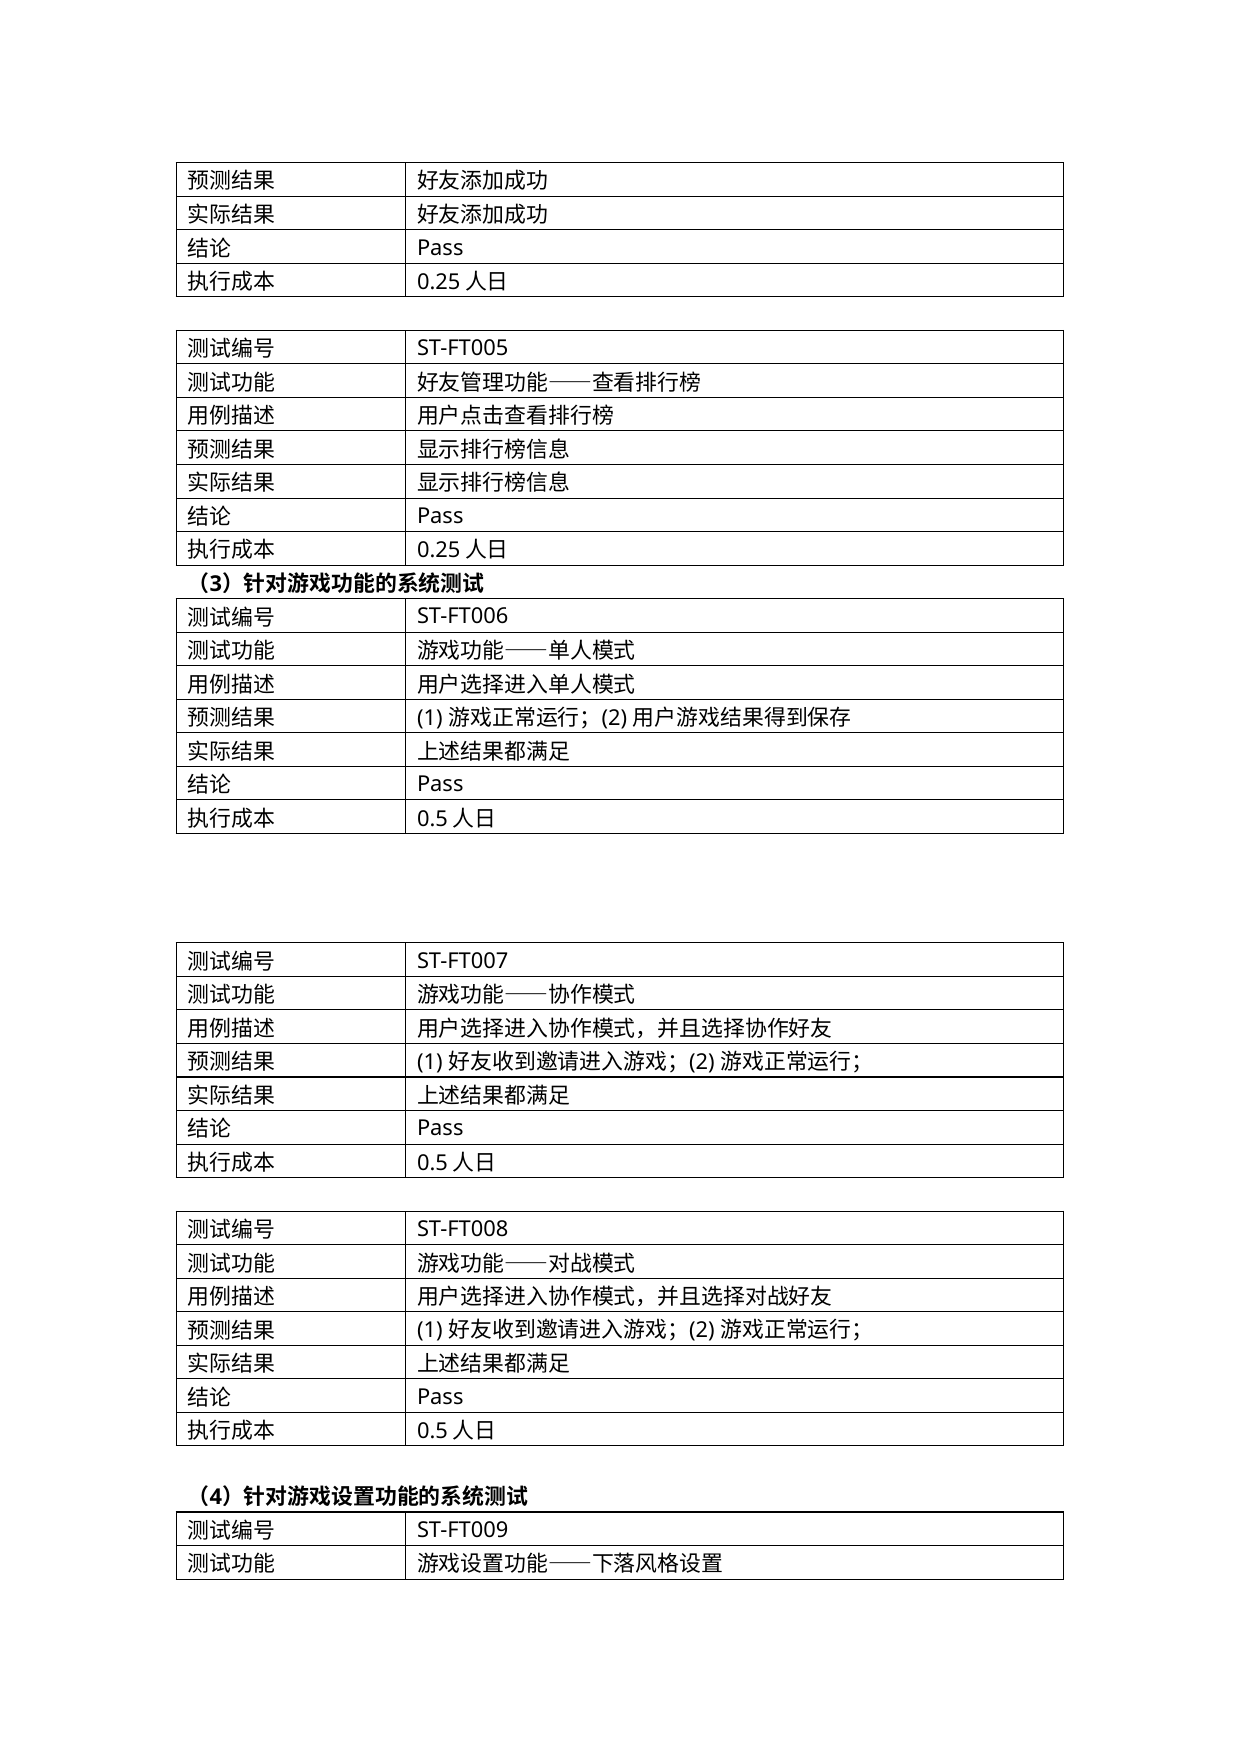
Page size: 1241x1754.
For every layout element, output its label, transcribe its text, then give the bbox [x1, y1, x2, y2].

table_cell 实际结果 [177, 1346, 405, 1378]
table_header ST-FT008 [406, 1212, 1063, 1244]
table_header ST-FT005 [406, 331, 1063, 363]
table_header ST-FT007 [406, 943, 1063, 976]
table_cell 0.25人日 [406, 264, 1063, 296]
table_cell 用例描述 [177, 1279, 405, 1311]
table_header 测试编号 [177, 331, 405, 363]
table_cell 执行成本 [177, 264, 405, 296]
table_cell 结论 [177, 499, 405, 531]
table_cell Pass [406, 499, 1063, 531]
table_cell (1) 游戏正常运行；(2) 用户游戏结果得到保存 [406, 700, 1063, 732]
table_cell 实际结果 [177, 465, 405, 497]
table_cell 预测结果 [177, 1044, 405, 1076]
table_cell (1) 好友收到邀请进入游戏；(2) 游戏正常运行； [406, 1044, 1063, 1076]
table_cell 执行成本 [177, 532, 405, 564]
table_cell 用例描述 [177, 1010, 405, 1043]
table_header 测试编号 [177, 1513, 405, 1545]
table_cell (1) 好友收到邀请进入游戏；(2) 游戏正常运行； [406, 1312, 1063, 1345]
table_cell 游戏设置功能——下落风格设置 [406, 1546, 1063, 1578]
table_cell 预测结果 [177, 700, 405, 732]
table_cell 游戏功能——单人模式 [406, 633, 1063, 665]
table_cell 用例描述 [177, 398, 405, 430]
table_cell 0.5人日 [406, 1145, 1063, 1177]
table_cell 结论 [177, 767, 405, 799]
table_cell 0.5人日 [406, 1413, 1063, 1445]
table_cell Pass [406, 230, 1063, 263]
table_cell 上述结果都满足 [406, 733, 1063, 766]
table_cell 游戏功能——协作模式 [406, 977, 1063, 1009]
table_cell 显示排行榜信息 [406, 465, 1063, 497]
table_cell 结论 [177, 1379, 405, 1412]
table_cell 测试功能 [177, 977, 405, 1009]
table_header 测试编号 [177, 943, 405, 976]
table_cell 测试功能 [177, 364, 405, 397]
table_cell 预测结果 [177, 431, 405, 464]
table_cell 用户选择进入协作模式，并且选择对战好友 [406, 1279, 1063, 1311]
table_cell 实际结果 [177, 197, 405, 229]
table_cell 用户选择进入协作模式，并且选择协作好友 [406, 1010, 1063, 1043]
text （4）针对游戏设置功能的系统测试 [187, 1479, 1053, 1511]
table_cell 用户选择进入单人模式 [406, 666, 1063, 699]
table_cell 执行成本 [177, 1413, 405, 1445]
table_cell 预测结果 [177, 163, 405, 196]
table_cell Pass [406, 1379, 1063, 1412]
table_cell 实际结果 [177, 733, 405, 766]
table_cell 测试功能 [177, 1245, 405, 1278]
table_header 测试编号 [177, 1212, 405, 1244]
table_cell 上述结果都满足 [406, 1078, 1063, 1110]
table_header ST-FT006 [406, 599, 1063, 632]
table_cell 用户点击查看排行榜 [406, 398, 1063, 430]
table_cell 测试功能 [177, 633, 405, 665]
table_cell 显示排行榜信息 [406, 431, 1063, 464]
table_cell 上述结果都满足 [406, 1346, 1063, 1378]
table_cell 实际结果 [177, 1078, 405, 1110]
table_cell 好友添加成功 [406, 163, 1063, 196]
table_cell 预测结果 [177, 1312, 405, 1345]
table_cell 0.25人日 [406, 532, 1063, 564]
table_header 测试编号 [177, 599, 405, 632]
table_cell 结论 [177, 1111, 405, 1143]
table_cell 好友添加成功 [406, 197, 1063, 229]
table_header ST-FT009 [406, 1513, 1063, 1545]
text （3）针对游戏功能的系统测试 [187, 566, 1053, 598]
table_cell 测试功能 [177, 1546, 405, 1578]
table_cell 执行成本 [177, 1145, 405, 1177]
table_cell 好友管理功能——查看排行榜 [406, 364, 1063, 397]
table_cell Pass [406, 767, 1063, 799]
table_cell 结论 [177, 230, 405, 263]
table_cell Pass [406, 1111, 1063, 1143]
table_cell 0.5人日 [406, 800, 1063, 833]
table_cell 游戏功能——对战模式 [406, 1245, 1063, 1278]
table_cell 用例描述 [177, 666, 405, 699]
table_cell 执行成本 [177, 800, 405, 833]
